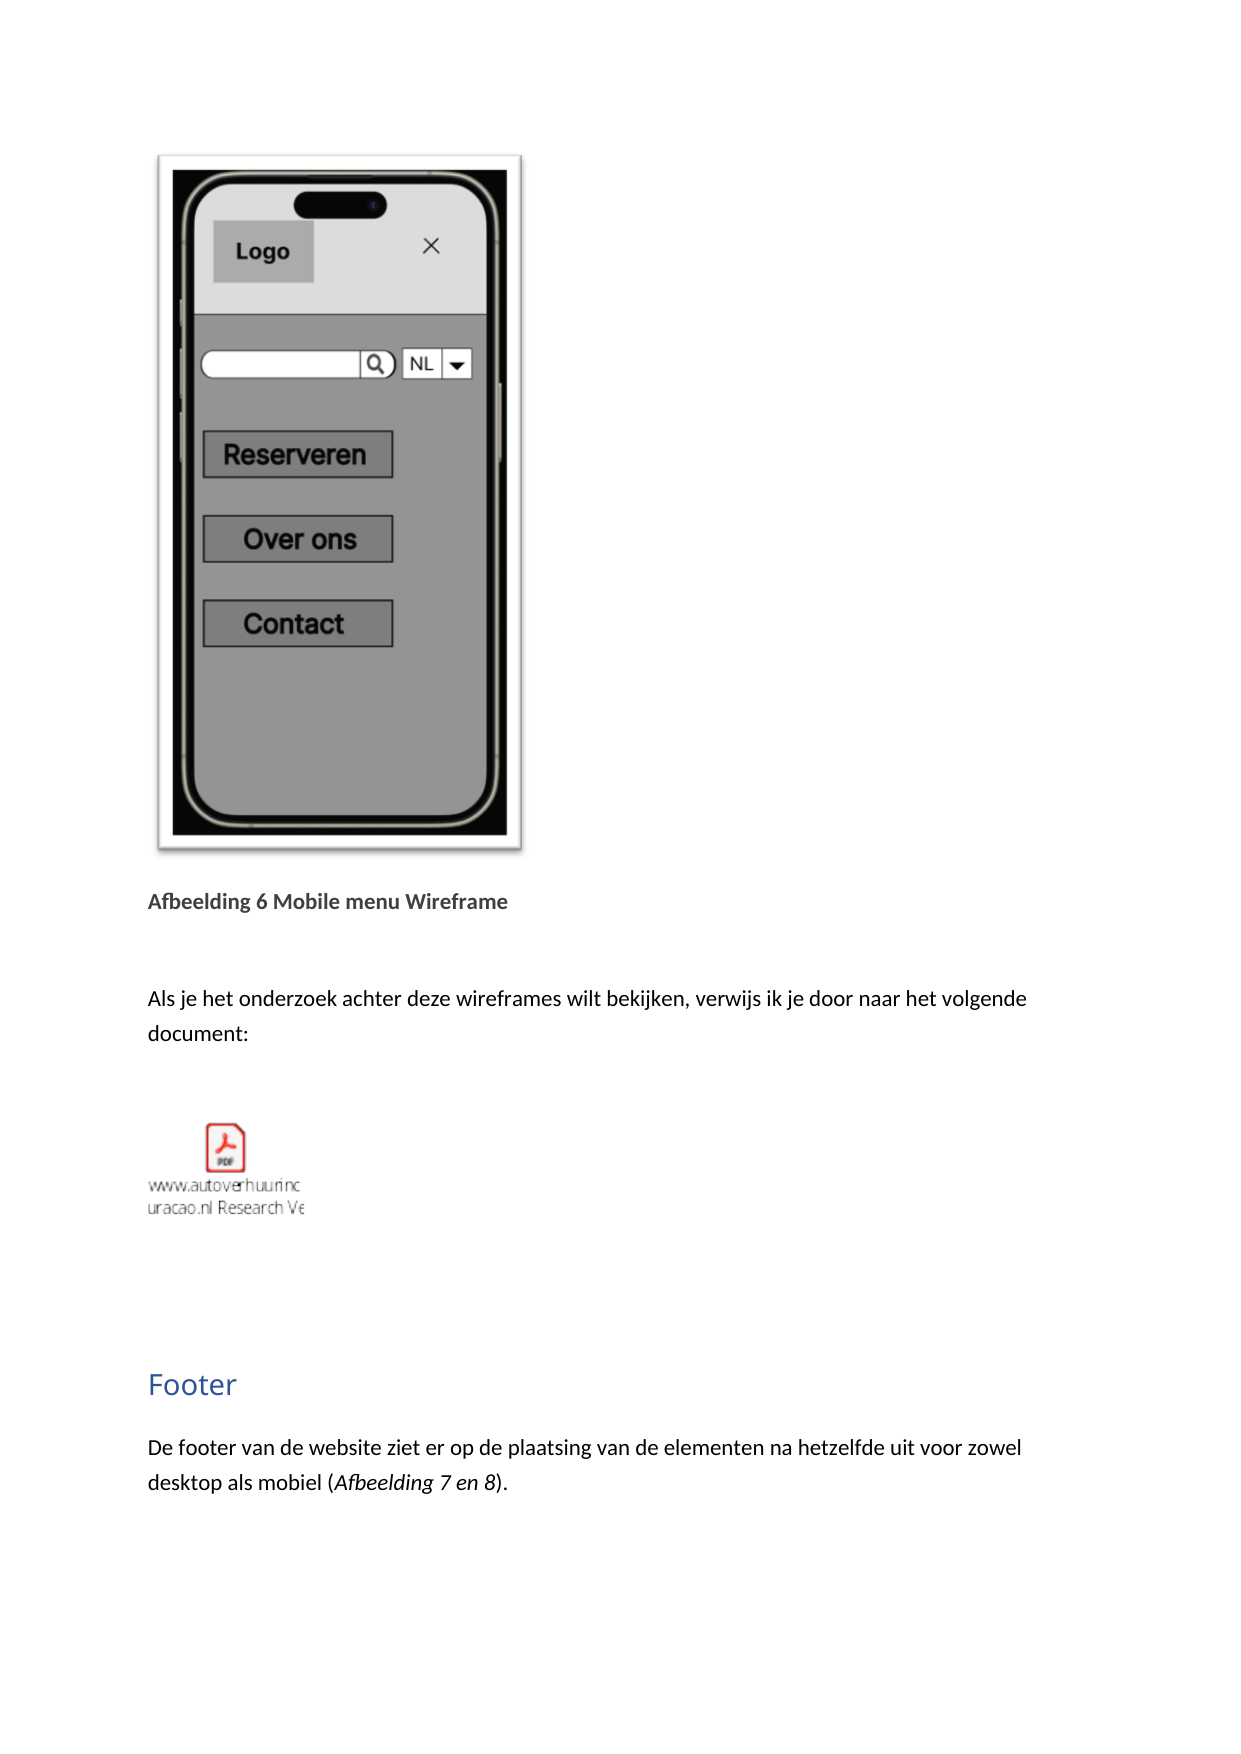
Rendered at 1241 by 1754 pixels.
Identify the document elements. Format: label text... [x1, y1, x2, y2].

text Afbeelding 6 Mobile menu Wireframe [148, 887, 1093, 915]
picture [147, 147, 533, 864]
text De footer van de website ziet er op de plaatsing van de elementen na hetzelfde uit voor zowel desktop als mobiel (Afbeelding 7 en 8). [148, 1433, 1093, 1496]
text Als je het onderzoek achter deze wireframes wilt bekijken, verwijs ik je door naar het volgende document: [148, 984, 1093, 1047]
subtitle Footer [148, 1364, 1093, 1404]
